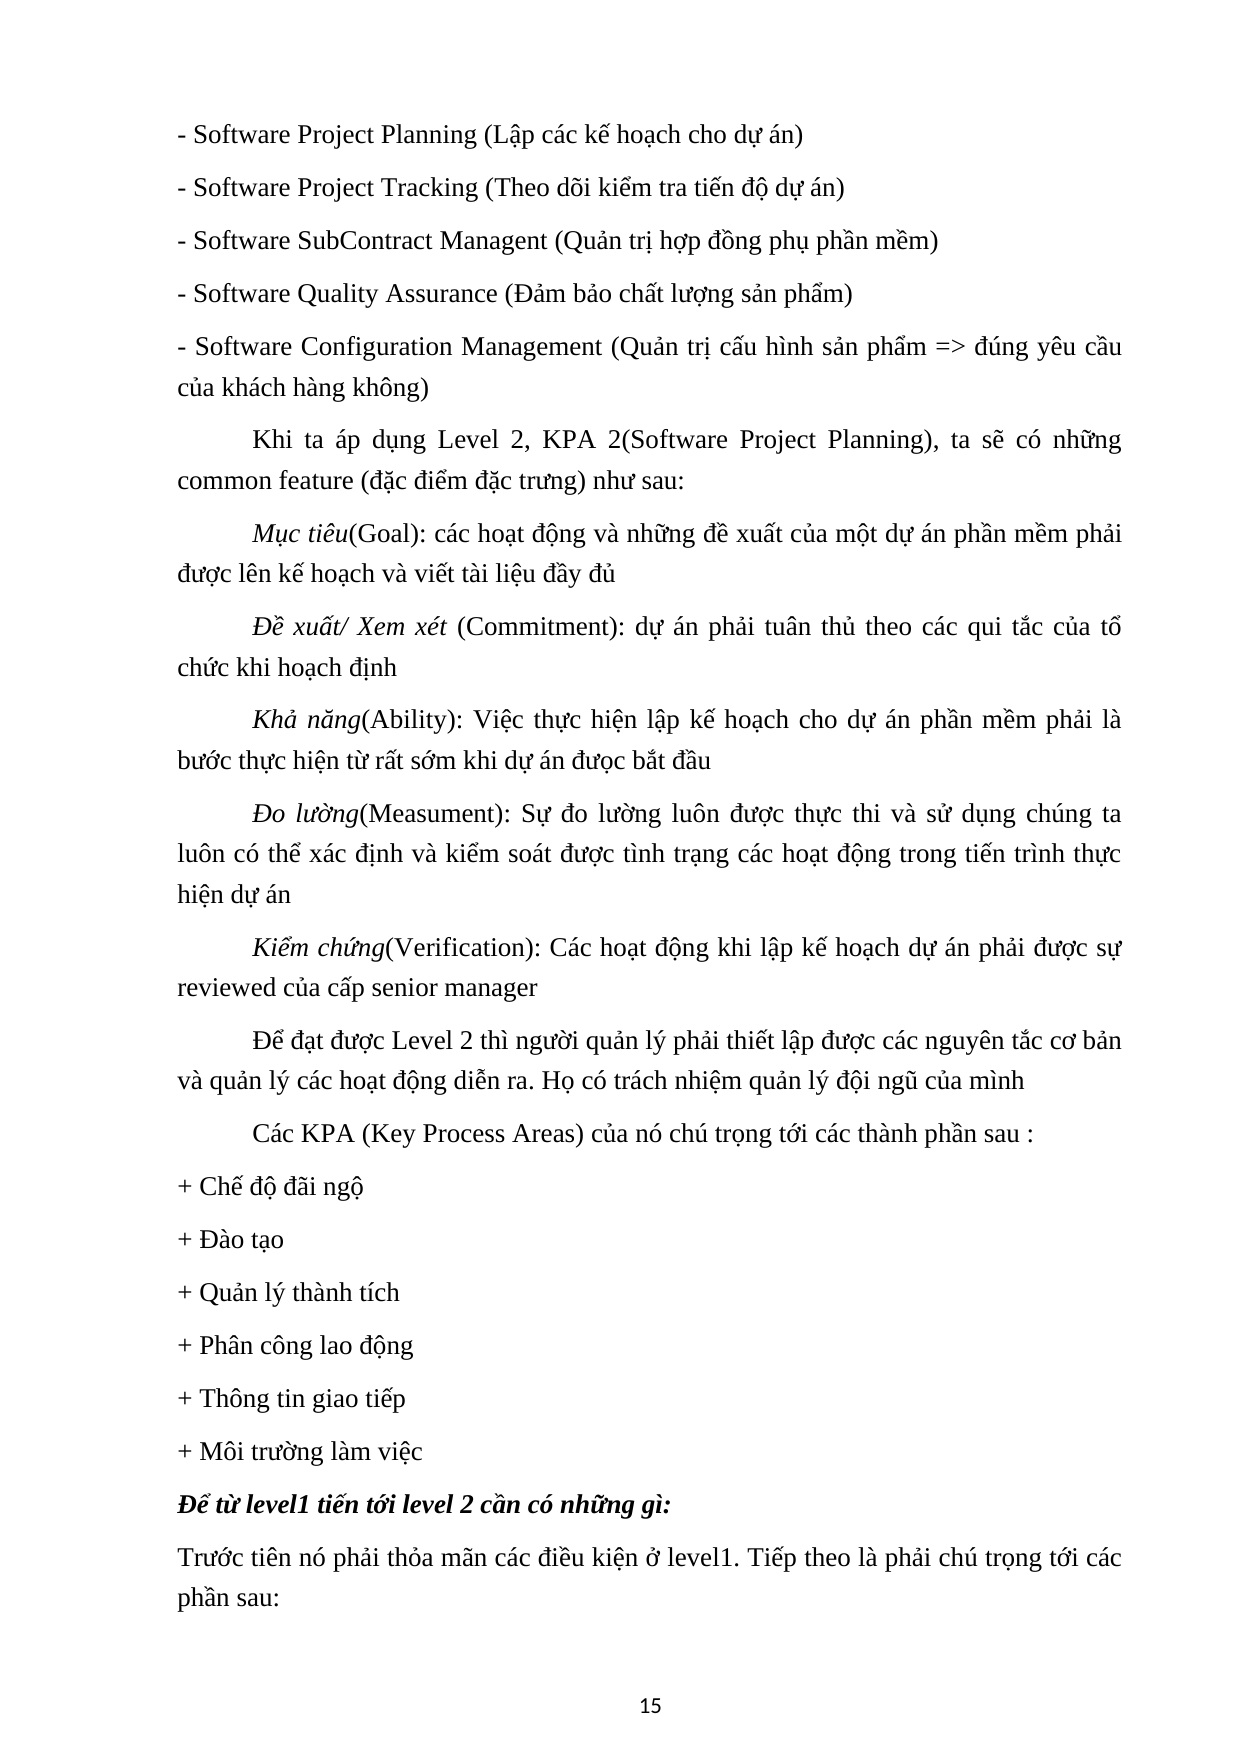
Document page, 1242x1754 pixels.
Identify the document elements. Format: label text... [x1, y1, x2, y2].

text Trước tiên nó phải thỏa mãn các điều kiện ở level1. Tiếp theo là phải chú trọng tới các phần sau: [177, 1541, 1123, 1612]
text Đề xuất/ Xem xét (Commitment): dự án phải tuân thủ theo các qui tắc của tổ chức khi hoạch định [177, 610, 1123, 682]
text Các KPA (Key Process Areas) của nó chú trọng tới các thành phần sau : [177, 1117, 1123, 1148]
text Đo lường(Measument): Sự đo lường luôn được thực thi và sử dụng chúng ta luôn có thể xác định và kiểm soát được tình trạng các hoạt động trong tiến trình thực hiện dự án [177, 797, 1123, 909]
text - Software Project Planning (Lập các kế hoạch cho dự án) [177, 118, 1123, 150]
text + Thông tin giao tiếp [177, 1382, 1123, 1413]
text - Software Quality Assurance (Đảm bảo chất lượng sản phẩm) [177, 277, 1123, 308]
text + Đào tạo [177, 1223, 1123, 1254]
text Kiểm chứng(Verification): Các hoạt động khi lập kế hoạch dự án phải được sự reviewed của cấp senior manager [177, 931, 1123, 1002]
text Khi ta áp dụng Level 2, KPA 2(Software Project Planning), ta sẽ có những common feature (đặc điểm đặc trưng) như sau: [177, 423, 1123, 495]
text + Quản lý thành tích [177, 1276, 1123, 1307]
text Để đạt được Level 2 thì người quản lý phải thiết lập được các nguyên tắc cơ bản và quản lý các hoạt động diễn ra. Họ có trách nhiệm quản lý đội ngũ của mình [177, 1024, 1123, 1096]
text + Môi trường làm việc [177, 1435, 1123, 1466]
text - Software Configuration Management (Quản trị cấu hình sản phẩm => đúng yêu cầu của khách hàng không) [177, 330, 1123, 402]
text Để từ level1 tiến tới level 2 cần có những gì: [177, 1488, 1123, 1519]
text - Software Project Tracking (Theo dõi kiểm tra tiến độ dự án) [177, 171, 1123, 203]
text + Chế độ đãi ngộ [177, 1170, 1123, 1201]
text + Phân công lao động [177, 1329, 1123, 1360]
text - Software SubContract Managent (Quản trị hợp đồng phụ phần mềm) [177, 224, 1123, 256]
text Khả năng(Ability): Việc thực hiện lập kế hoạch cho dự án phần mềm phải là bước thực hiện từ rất sớm khi dự án đưọc bắt đầu [177, 703, 1123, 775]
text Mục tiêu(Goal): các hoạt động và những đề xuất của một dự án phần mềm phải được lên kế hoạch và viết tài liệu đầy đủ [177, 517, 1123, 588]
